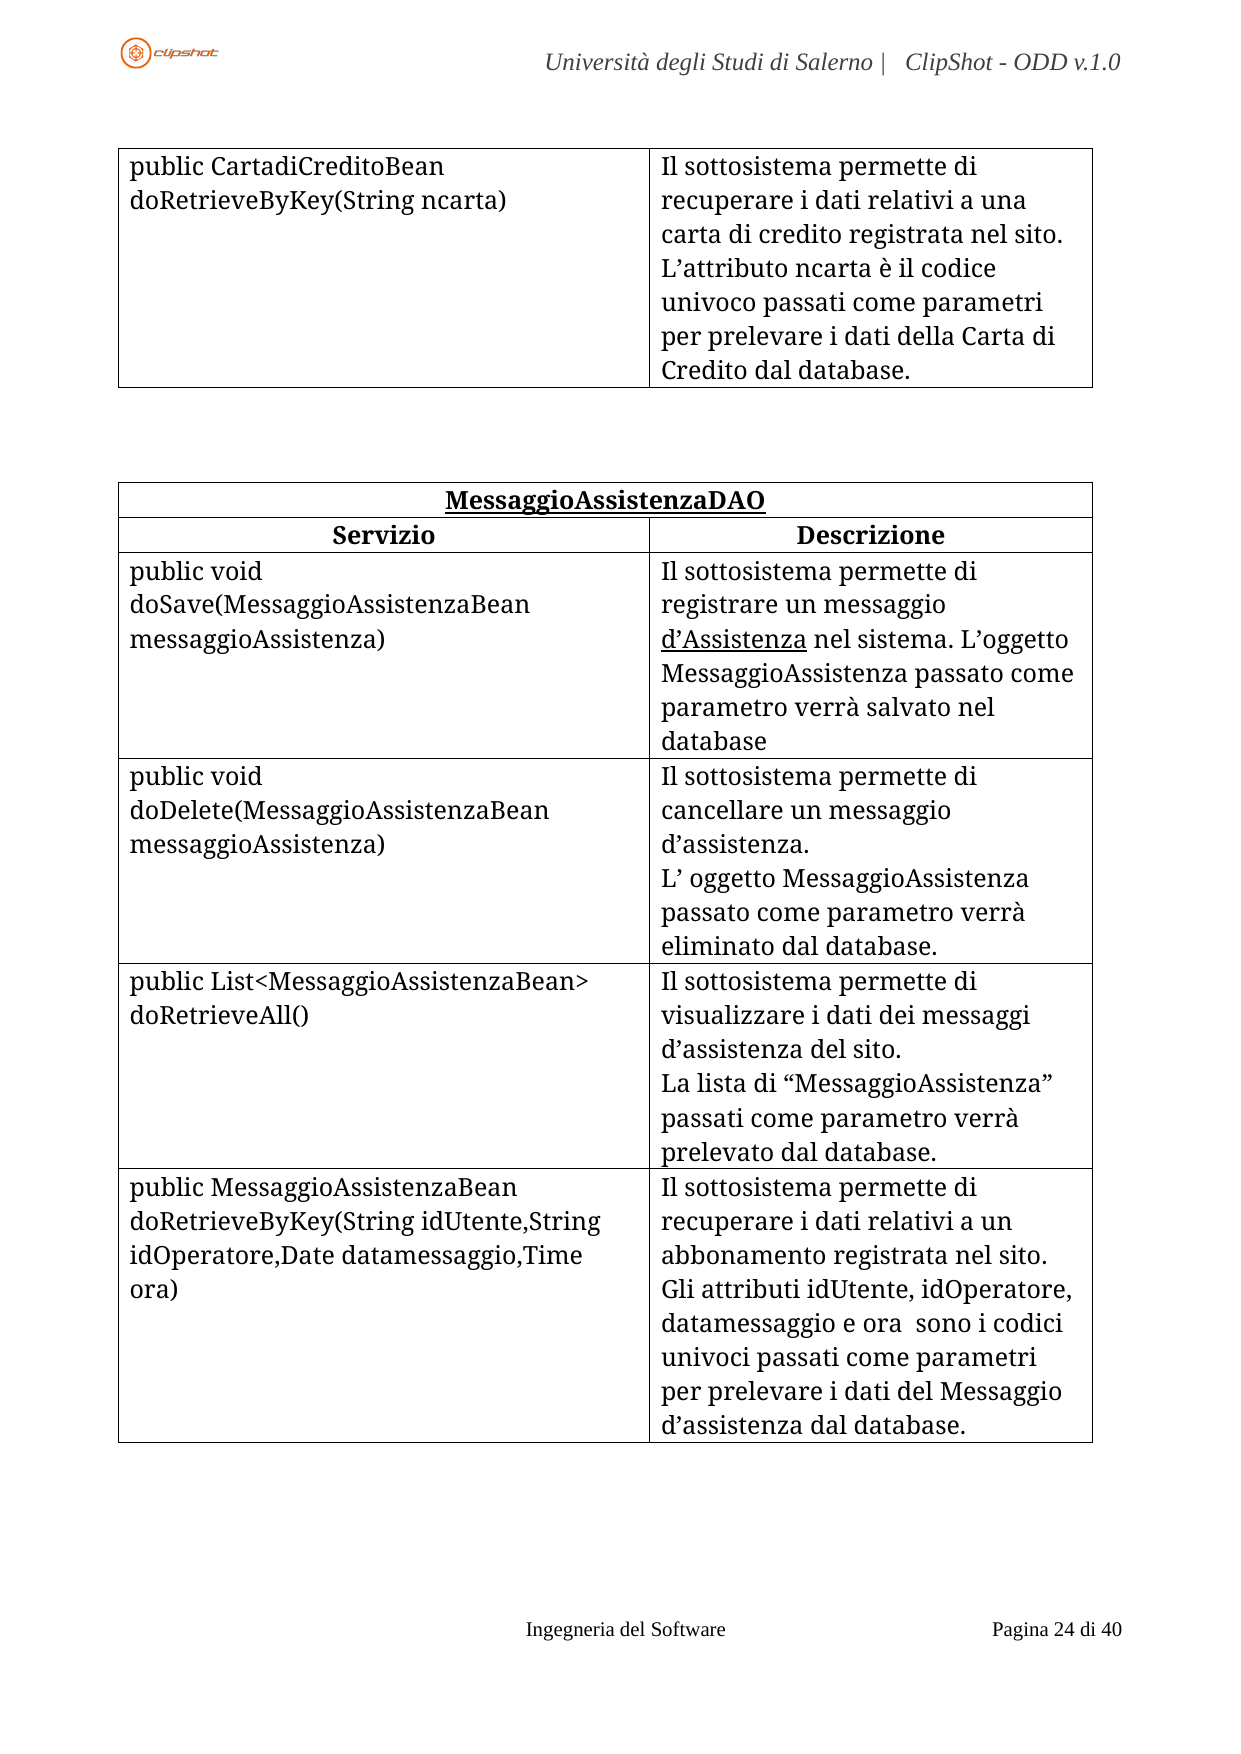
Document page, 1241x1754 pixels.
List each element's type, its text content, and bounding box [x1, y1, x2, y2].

table_cell public void doSave(MessaggioAssistenzaBean messaggioAssistenza) [119, 553, 649, 757]
table_cell Servizio [119, 518, 649, 552]
table_cell Il sottosistema permette di visualizzare i dati dei messaggi d’assistenza del sito. La lista di “MessaggioAssistenza” passati come parametro verrà prelevato dal database. [650, 964, 1092, 1168]
table_cell public List<MessaggioAssistenzaBean> doRetrieveAll() [119, 964, 649, 1168]
table_cell public CartadiCreditoBean doRetrieveByKey(String ncarta) [119, 149, 649, 387]
table_cell Il sottosistema permette di cancellare un messaggio d’assistenza. L’ oggetto MessaggioAssistenza passato come parametro verrà eliminato dal database. [650, 759, 1092, 963]
picture [119, 35, 219, 71]
table_cell Il sottosistema permette di recuperare i dati relativi a una carta di credito registrata nel sito. L’attributo ncarta è il codice univoco passati come parametri per prelevare i dati della Carta di Credito dal database. [650, 149, 1092, 387]
table_cell public MessaggioAssistenzaBean doRetrieveByKey(String idUtente,String idOperatore,Date datamessaggio,Time ora) [119, 1169, 649, 1442]
table_cell public void doDelete(MessaggioAssistenzaBean messaggioAssistenza) [119, 759, 649, 963]
table_cell Il sottosistema permette di recuperare i dati relativi a un abbonamento registrata nel sito. Gli attributi idUtente, idOperatore, datamessaggio e ora sono i codici univoci passati come parametri per prelevare i dati del Messaggio d’assistenza dal database. [650, 1169, 1092, 1442]
table_header MessaggioAssistenzaDAO [119, 483, 1092, 517]
table_cell Il sottosistema permette di registrare un messaggio d’Assistenza nel sistema. L’oggetto MessaggioAssistenza passato come parametro verrà salvato nel database [650, 553, 1092, 757]
table_cell Descrizione [650, 518, 1092, 552]
